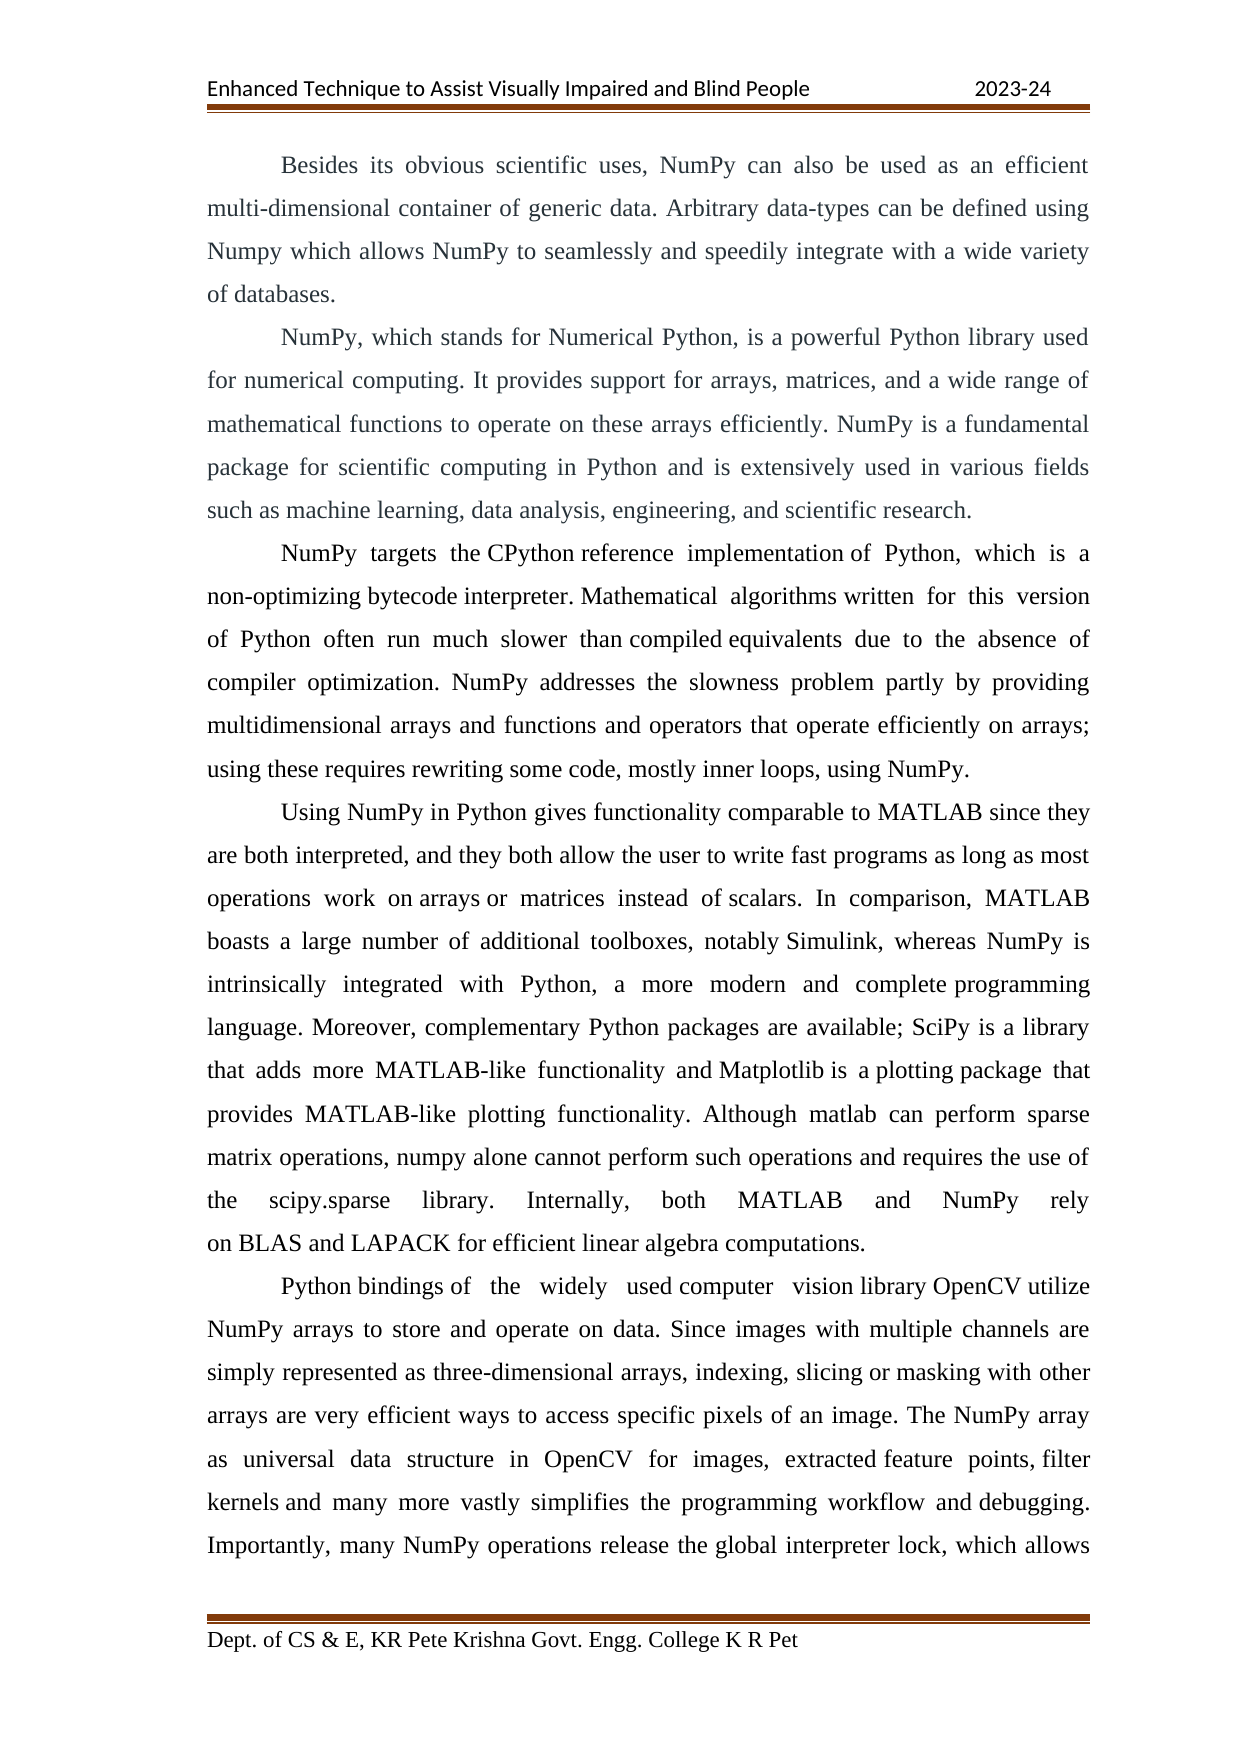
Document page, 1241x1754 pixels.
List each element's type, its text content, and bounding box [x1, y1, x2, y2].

text Besides its obvious scientific uses, NumPy can also be used as an efficient multi-dimensional container of generic data. Arbitrary data-types can be defined using Numpy which allows NumPy to seamlessly and speedily integrate with a wide variety of databases. [207, 150, 1090, 308]
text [207, 1271, 1090, 1559]
text Using NumPy in Python gives functionality comparable to MATLAB since they are both interpreted, and they both allow the user to write fast programs as long as most operations work on arrays or matrices instead of scalars. In comparison, MATLAB boasts a large number of additional toolboxes, notably Simulink, whereas NumPy is intrinsically integrated with Python, a more modern and complete programming language. Moreover, complementary Python packages are available; SciPy is a library that adds more MATLAB-like functionality and Matplotlib is a plotting package that provides MATLAB-like plotting functionality. Although matlab can perform sparse matrix operations, numpy alone cannot perform such operations and requires the use of the scipy.sparse library. Internally, both MATLAB and NumPy rely on BLAS and LAPACK for efficient linear algebra computations. [207, 797, 1090, 1257]
text NumPy targets the CPython reference implementation of Python, which is a non-optimizing bytecode interpreter. Mathematical algorithms written for this version of Python often run much slower than compiled equivalents due to the absence of compiler optimization. NumPy addresses the slowness problem partly by providing multidimensional arrays and functions and operators that operate efficiently on arrays; using these requires rewriting some code, mostly inner loops, using NumPy. [207, 538, 1090, 782]
text NumPy, which stands for Numerical Python, is a powerful Python library used for numerical computing. It provides support for arrays, matrices, and a wide range of mathematical functions to operate on these arrays efficiently. NumPy is a fundamental package for scientific computing in Python and is extensively used in various fields such as machine learning, data analysis, engineering, and scientific research. [207, 322, 1090, 524]
